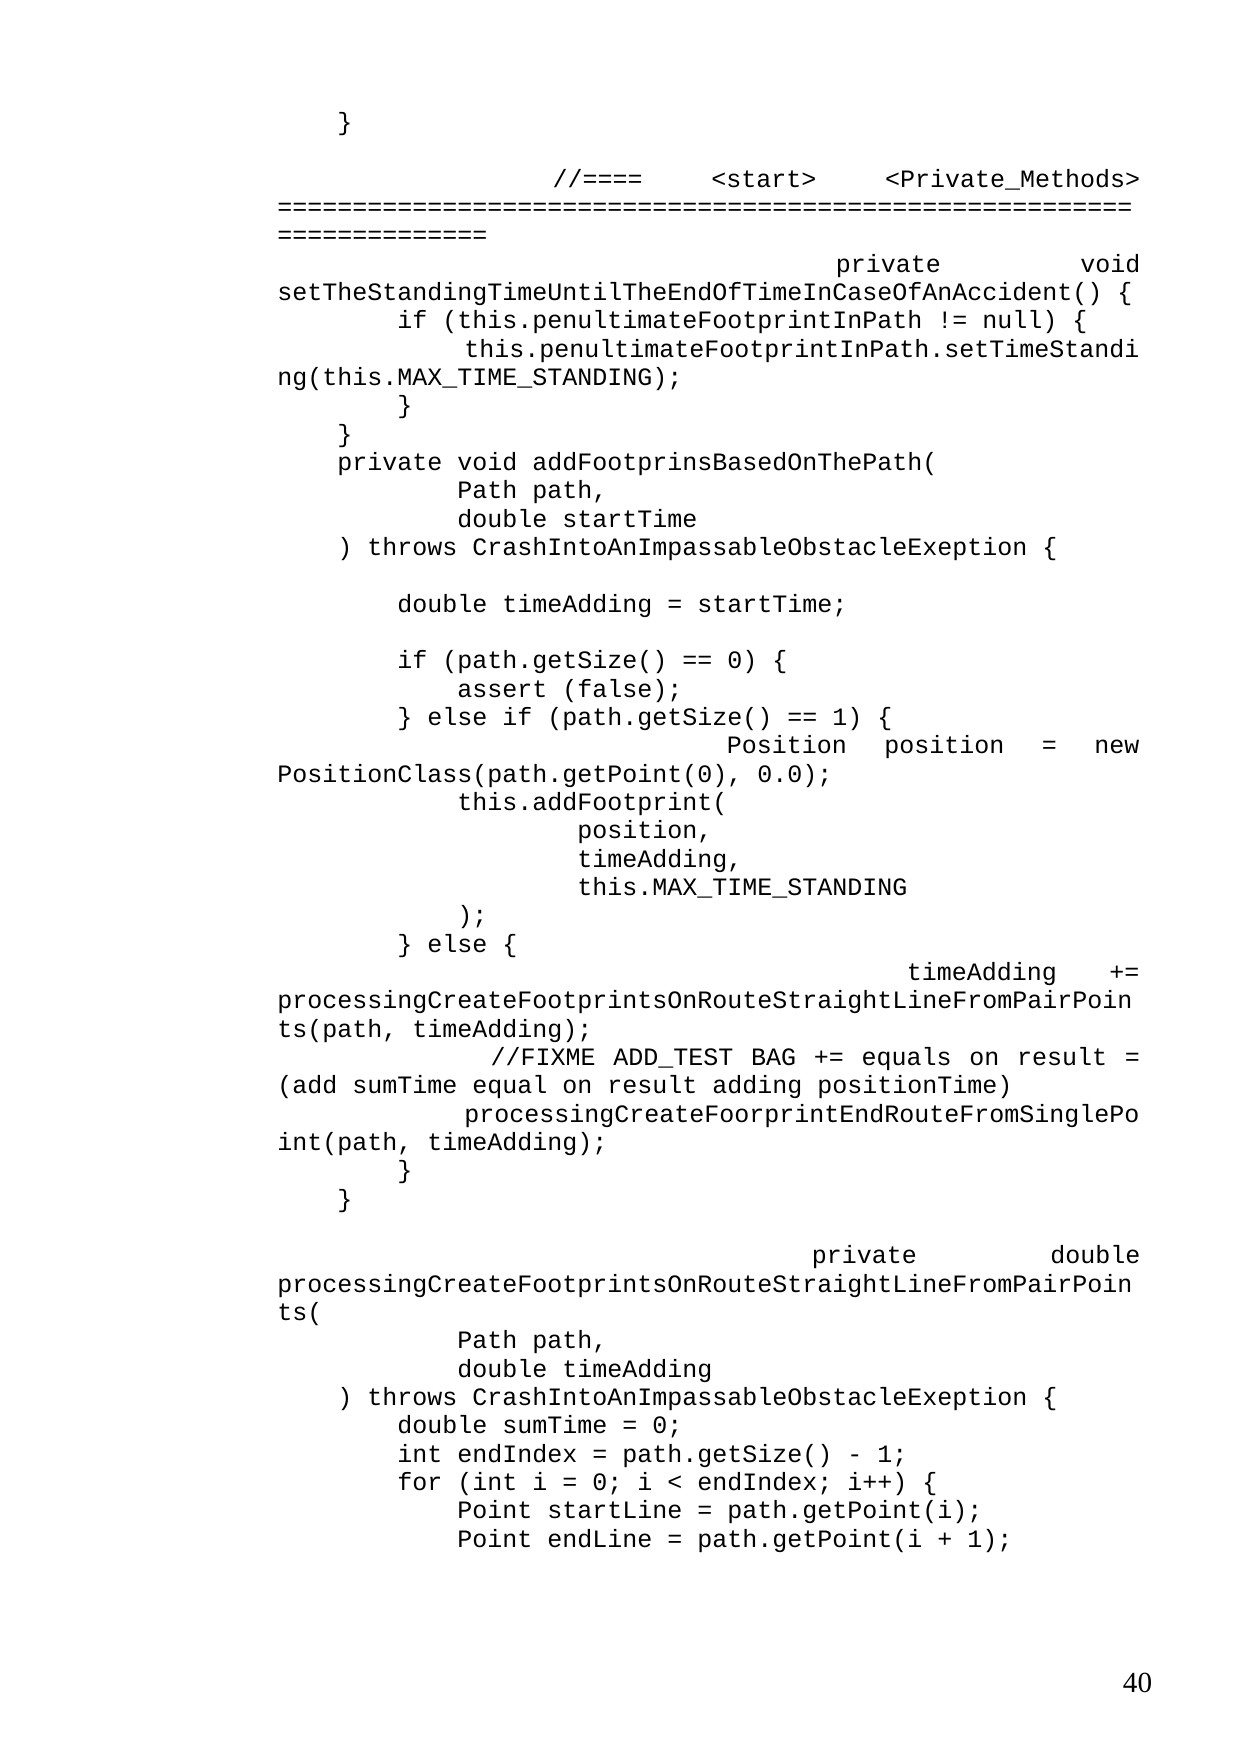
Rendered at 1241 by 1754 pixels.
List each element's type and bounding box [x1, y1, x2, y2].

table_header [118, 69, 1152, 1608]
